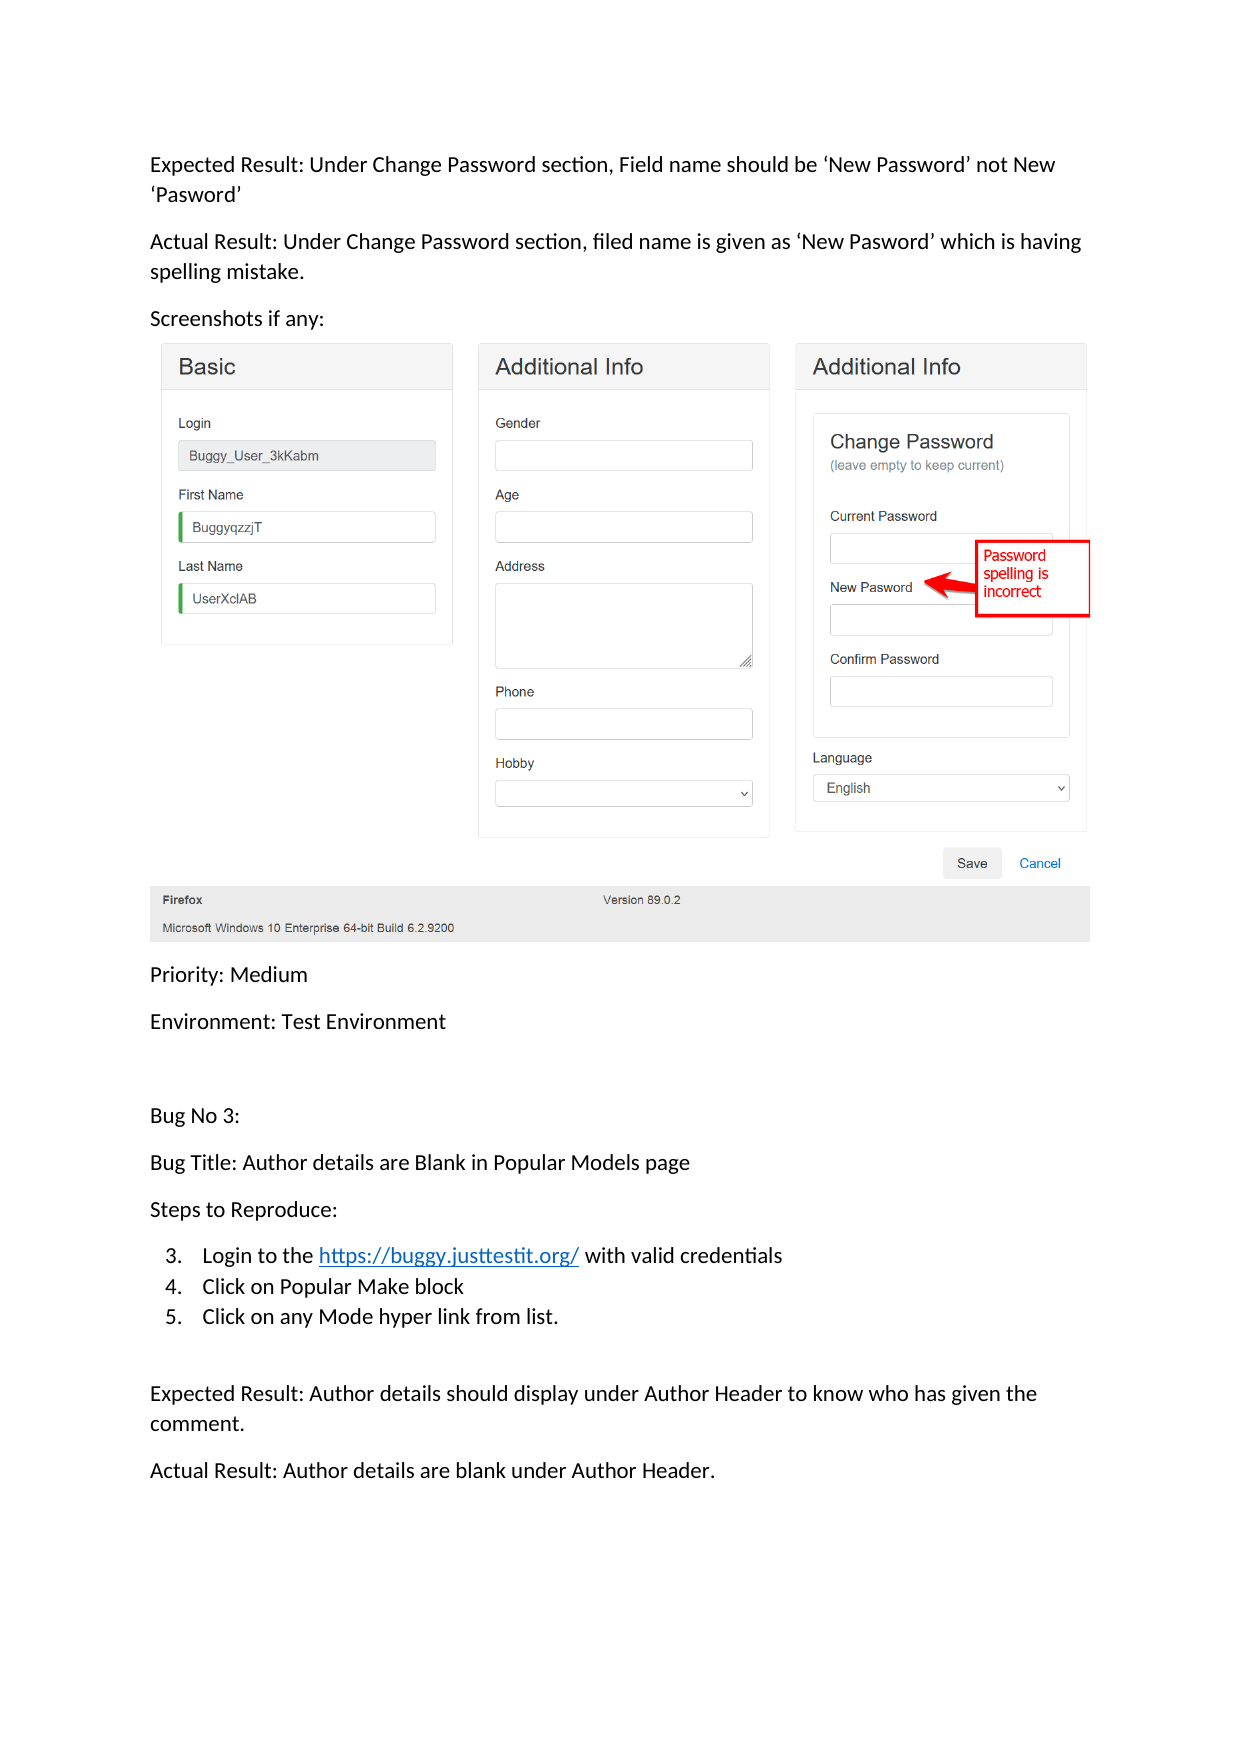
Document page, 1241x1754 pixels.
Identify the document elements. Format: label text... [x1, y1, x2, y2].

text Actual Result: Under Change Password section, filed name is given as ‘New Pasword’ which is having spelling mistake. [150, 227, 1090, 285]
text Actual Result: Author details are blank under Author Header. [150, 1456, 1090, 1484]
list Click on Popular Make block [165, 1272, 1090, 1300]
text Environment: Test Environment [150, 1007, 1090, 1035]
text Bug No 3: [150, 1101, 1090, 1129]
list Click on any Mode hyper link from list. [165, 1302, 1090, 1330]
text Expected Result: Under Change Password section, Field name should be ‘New Password’ not New ‘Pasword’ [150, 150, 1090, 208]
text Priority: Medium [150, 960, 1090, 988]
text Expected Result: Author details should display under Author Header to know who has given the comment. [150, 1379, 1090, 1437]
picture [150, 334, 1091, 942]
list Login to the https://buggy.justtestit.org/ with valid credentials [165, 1242, 1090, 1270]
text Bug Title: Author details are Blank in Popular Models page [150, 1148, 1090, 1176]
text Screenshots if any: [150, 304, 1090, 334]
text Steps to Reproduce: [150, 1195, 1090, 1223]
